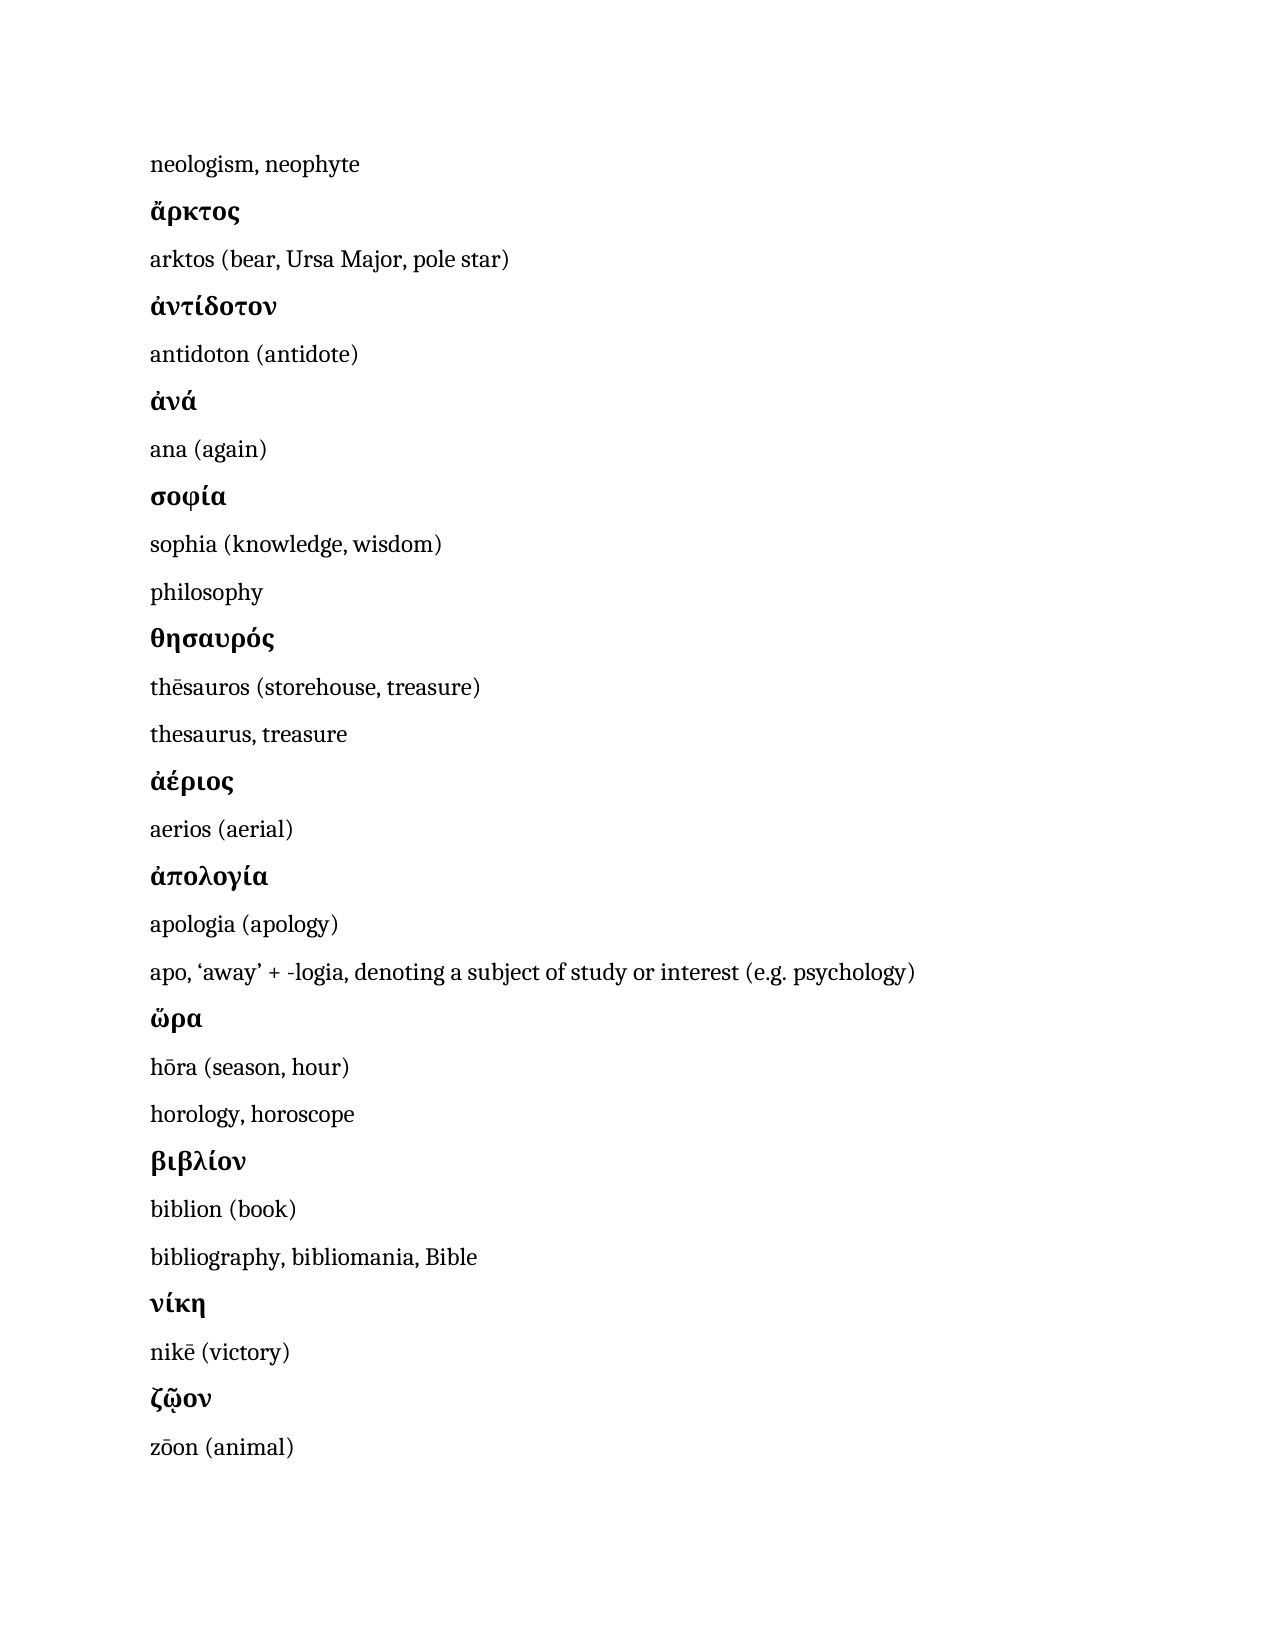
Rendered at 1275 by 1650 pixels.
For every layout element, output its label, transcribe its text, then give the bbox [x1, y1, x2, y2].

text nikē (victory) [150, 1337, 1125, 1366]
text neologism, neophyte [150, 150, 1125, 179]
text hōra (season, hour) [150, 1052, 1125, 1081]
text apologia (apology) [150, 910, 1125, 939]
text ana (again) [150, 435, 1125, 464]
text νίκη [150, 1290, 1125, 1319]
text ἀνά [150, 387, 1125, 416]
text apo, ‘away’ + -logia, denoting a subject of study or interest (e.g. psychology) [150, 957, 1125, 986]
text biblion (book) [150, 1195, 1125, 1224]
text zōon (animal) [150, 1432, 1125, 1461]
text antidoton (antidote) [150, 340, 1125, 369]
text ἀέριος [150, 767, 1125, 796]
text thesaurus, treasure [150, 720, 1125, 749]
text aerios (aerial) [150, 815, 1125, 844]
text horology, horoscope [150, 1100, 1125, 1129]
text βιβλίον [150, 1147, 1125, 1176]
text ἀντίδοτον [150, 292, 1125, 321]
text bibliography, bibliomania, Bible [150, 1242, 1125, 1271]
text ὥρα [150, 1005, 1125, 1034]
text ἀπολογία [150, 862, 1125, 891]
text philosophy [150, 577, 1125, 606]
text arktos (bear, Ursa Major, pole star) [150, 245, 1125, 274]
text sophia (knowledge, wisdom) [150, 530, 1125, 559]
text thēsauros (storehouse, treasure) [150, 672, 1125, 701]
text ἄρκτος [150, 197, 1125, 226]
text θησαυρός [150, 625, 1125, 654]
text ζῷον [150, 1385, 1125, 1414]
text σοφία [150, 482, 1125, 511]
